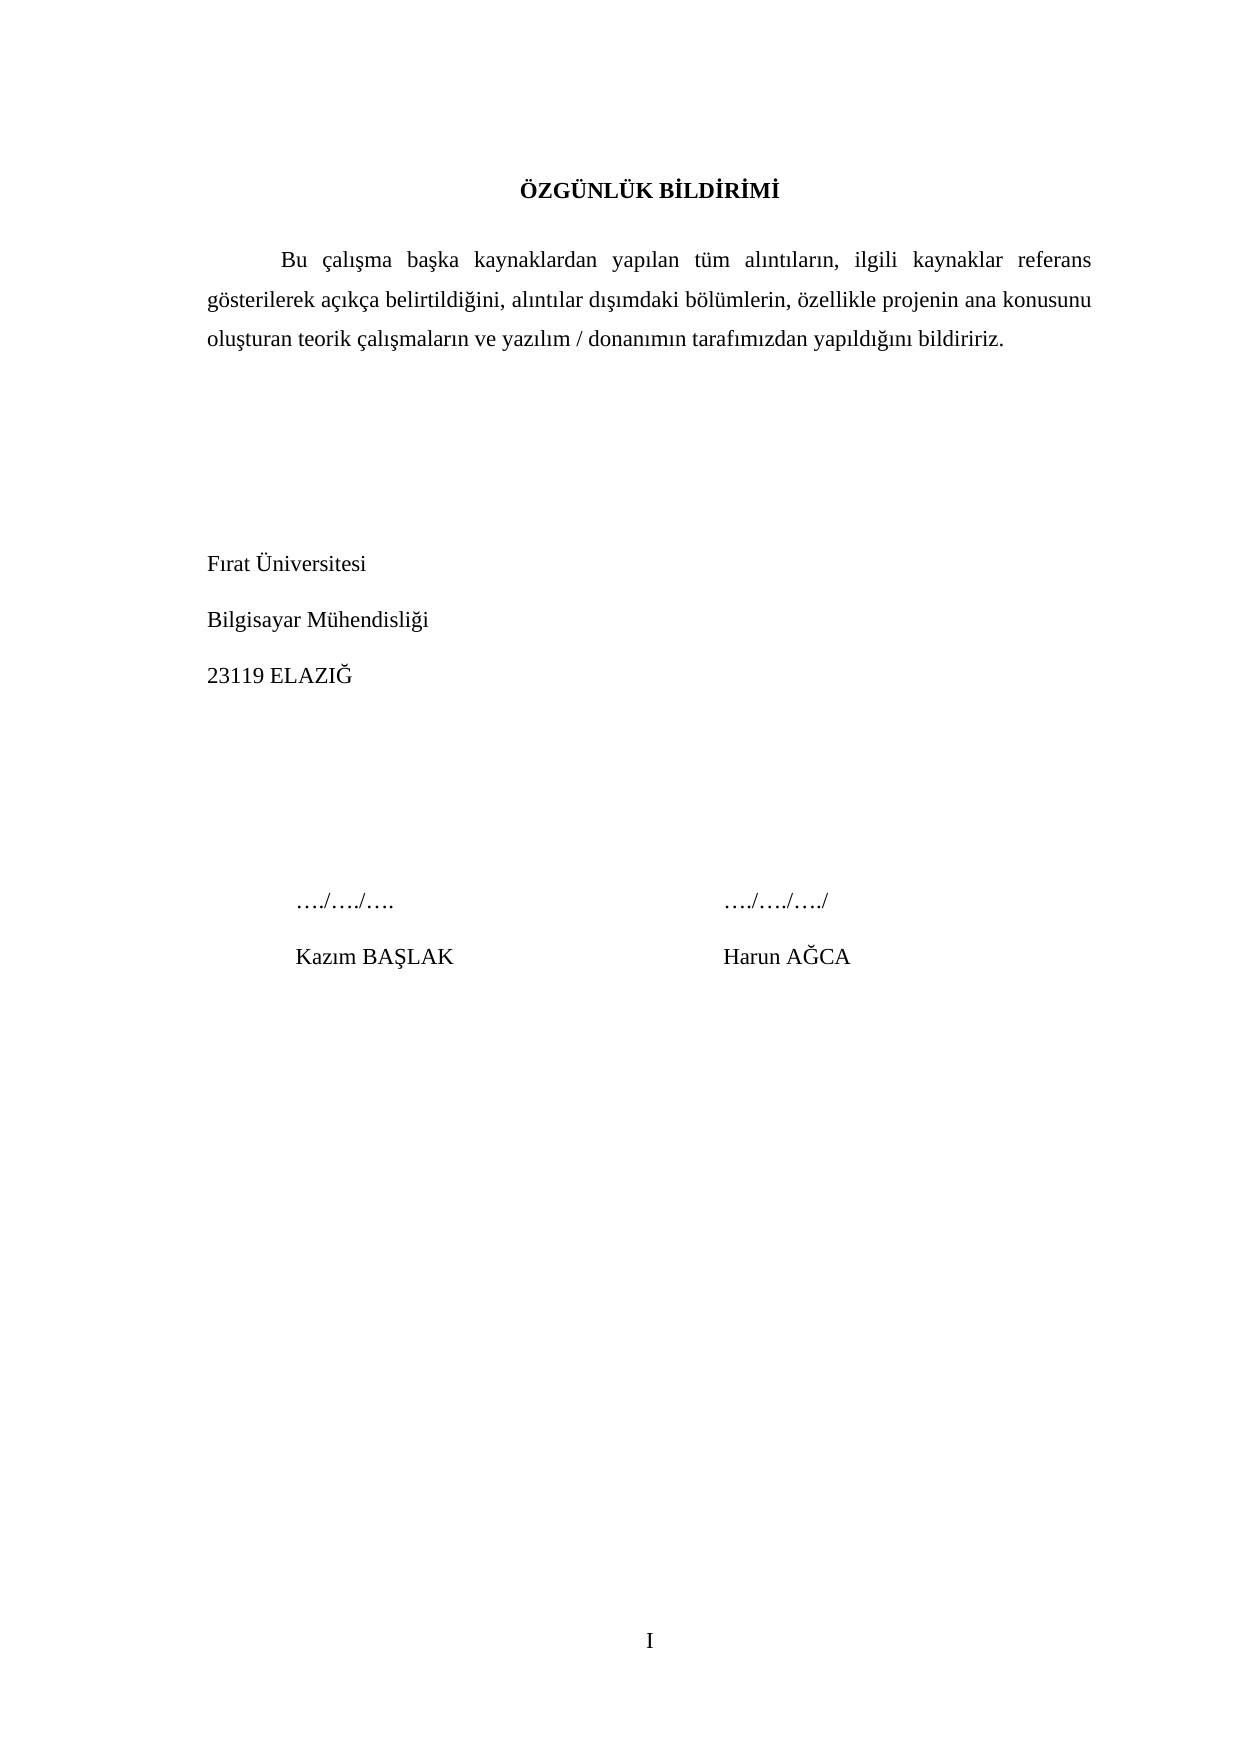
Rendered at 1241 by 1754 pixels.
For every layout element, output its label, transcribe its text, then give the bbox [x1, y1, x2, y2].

text Bilgisayar Mühendisliği [207, 606, 1092, 633]
text …./…./…. …./…./…./ [207, 887, 1092, 913]
text Fırat Üniversitesi [207, 550, 1092, 576]
subtitle ÖZGÜNLÜK BİLDİRİMİ [207, 177, 1092, 203]
text Bu çalışma başka kaynaklardan yapılan tüm alıntıların, ilgili kaynaklar referans gösterilerek açıkça belirtildiğini, alıntılar dışımdaki bölümlerin, özellikle projenin ana konusunu oluşturan teorik çalışmaların ve yazılım / donanımın tarafımızdan yapıldığını bildiririz. [207, 247, 1092, 352]
text 23119 ELAZIĞ [207, 662, 1092, 689]
text Kazım BAŞLAK Harun AĞCA [207, 943, 1092, 969]
